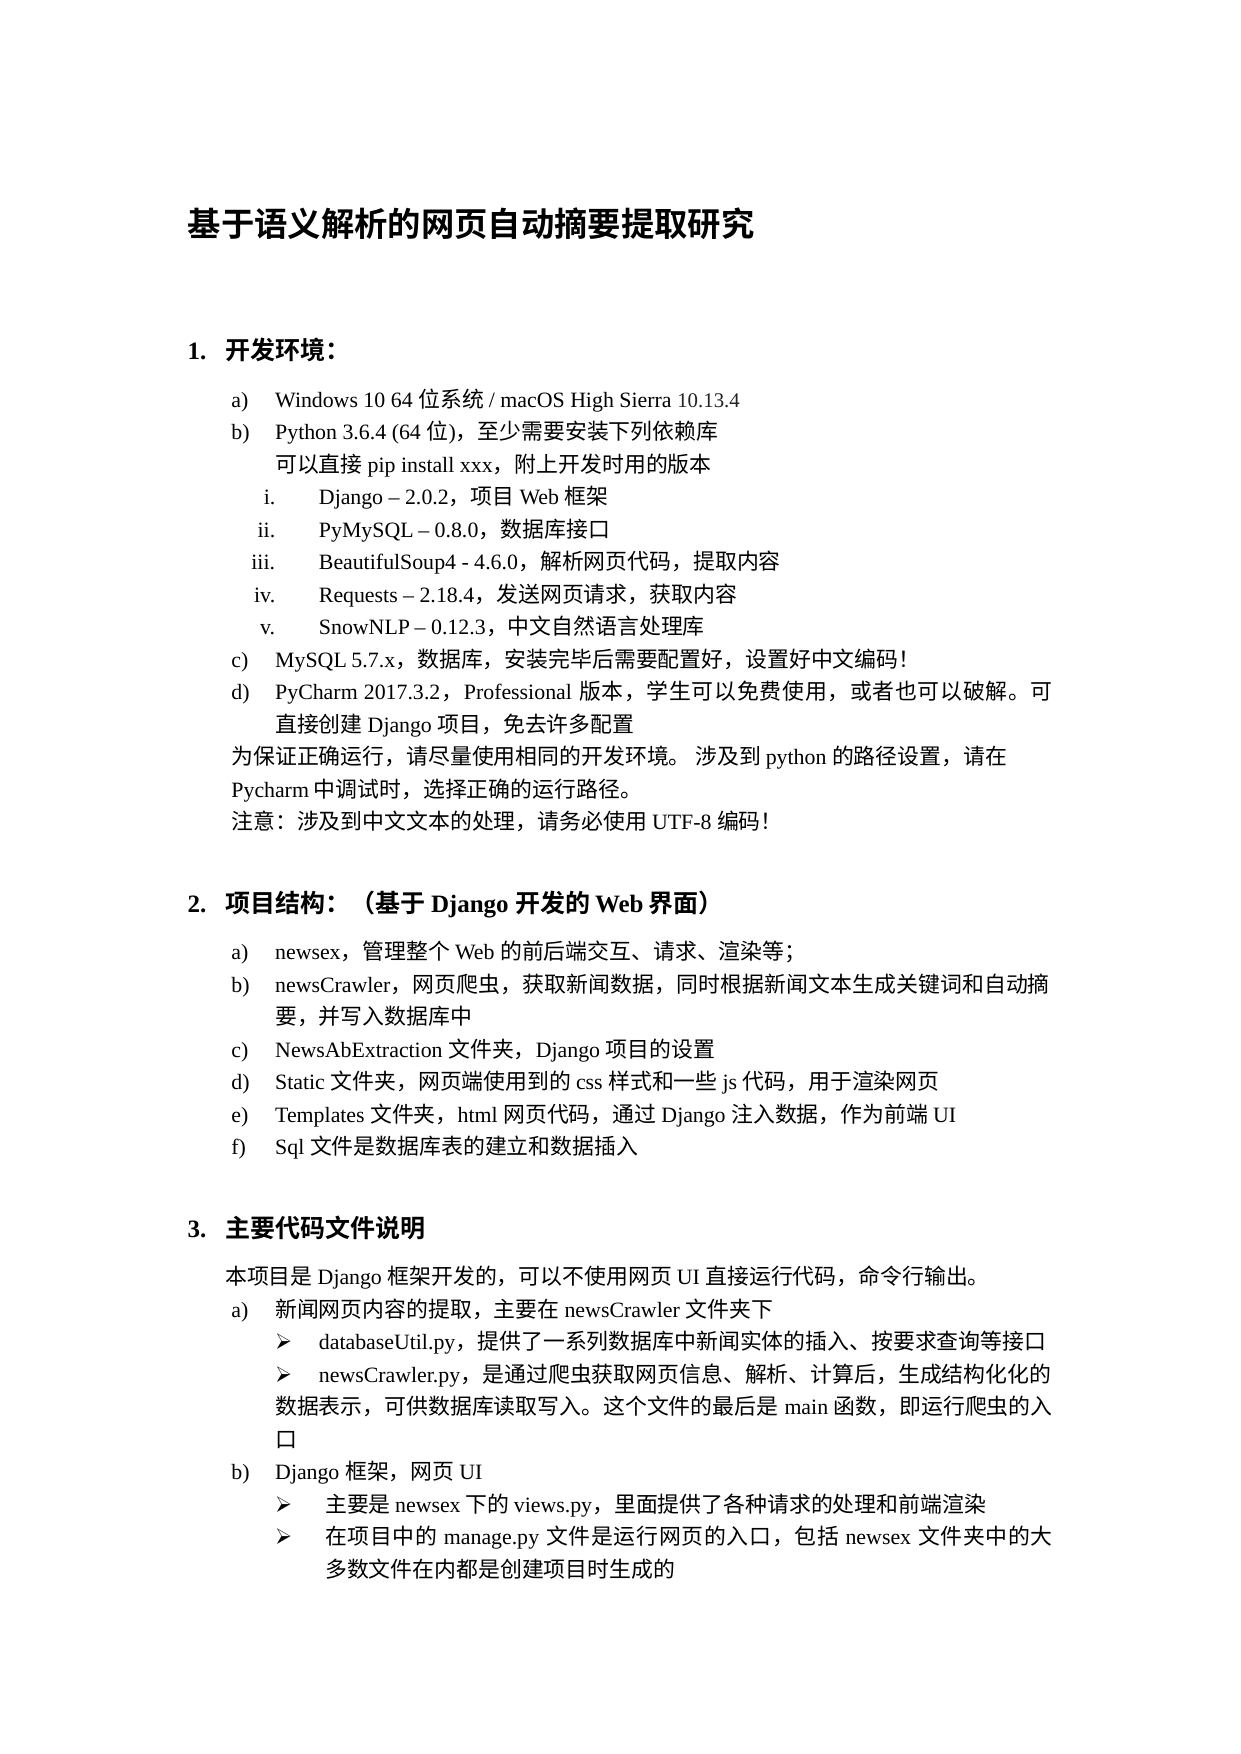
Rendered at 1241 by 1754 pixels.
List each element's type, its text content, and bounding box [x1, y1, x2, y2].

list 开发环境： [187, 316, 1053, 381]
list SnowNLP – 0.12.3，中文自然语言处理库 [275, 609, 1053, 641]
list 主要是newsex下的 views.py，里面提供了各种请求的处理和前端渲染 [275, 1486, 1053, 1519]
subtitle 基于语义解析的网页自动摘要提取研究 [187, 189, 1053, 254]
list Django 框架，网页 UI [231, 1454, 1053, 1486]
list 项目结构：（基于 Django 开发的Web界面） [187, 869, 1053, 934]
list 新闻网页内容的提取，主要在 newsCrawler 文件夹下 [231, 1291, 1053, 1324]
list Templates 文件夹，html 网页代码，通过 Django 注入数据，作为前端 UI [231, 1096, 1053, 1129]
list databaseUtil.py，提供了一系列数据库中新闻实体的插入、按要求查询等接口 [275, 1324, 1053, 1356]
list NewsAbExtraction 文件夹，Django 项目的设置 [231, 1031, 1053, 1064]
list Windows 10 64 位系统 / macOS High Sierra 10.13.4 [231, 381, 1053, 414]
list 本项目是 Django 框架开发的，可以不使用网页 UI 直接运行代码，命令行输出。 [225, 1259, 1053, 1291]
list newsex，管理整个 Web 的前后端交互、请求、渲染等； [231, 934, 1053, 966]
list Static 文件夹，网页端使用到的 css 样式和一些 js 代码，用于渲染网页 [231, 1064, 1053, 1096]
list Django – 2.0.2，项目 Web 框架 [275, 479, 1053, 511]
list PyMySQL – 0.8.0，数据库接口 [275, 511, 1053, 544]
list 在项目中的 manage.py 文件是运行网页的入口，包括 newsex 文件夹中的大多数文件在内都是创建项目时生成的 [275, 1519, 1053, 1584]
list 主要代码文件说明 [187, 1194, 1053, 1259]
text 注意：涉及到中文文本的处理，请务必使用 UTF-8 编码！ [231, 804, 1053, 836]
list Requests – 2.18.4，发送网页请求，获取内容 [275, 576, 1053, 609]
list Sql 文件是数据库表的建立和数据插入 [231, 1129, 1053, 1161]
list 可以直接 pip install xxx，附上开发时用的版本 [275, 446, 1053, 479]
list PyCharm 2017.3.2，Professional 版本，学生可以免费使用，或者也可以破解。可直接创建 Django 项目，免去许多配置 [231, 674, 1053, 739]
list MySQL 5.7.x，数据库，安装完毕后需要配置好，设置好中文编码！ [231, 641, 1053, 674]
text 为保证正确运行，请尽量使用相同的开发环境。 涉及到python 的路径设置，请在 Pycharm中调试时，选择正确的运行路径。 [231, 739, 1053, 804]
list newsCrawler，网页爬虫，获取新闻数据，同时根据新闻文本生成关键词和自动摘要，并写入数据库中 [231, 966, 1053, 1031]
list BeautifulSoup4 - 4.6.0，解析网页代码，提取内容 [275, 544, 1053, 576]
list newsCrawler.py，是通过爬虫获取网页信息、解析、计算后，生成结构化化的数据表示，可供数据库读取写入。这个文件的最后是 main 函数，即运行爬虫的入口 [275, 1356, 1053, 1454]
list Python 3.6.4 (64 位)，至少需要安装下列依赖库 [231, 414, 1053, 446]
